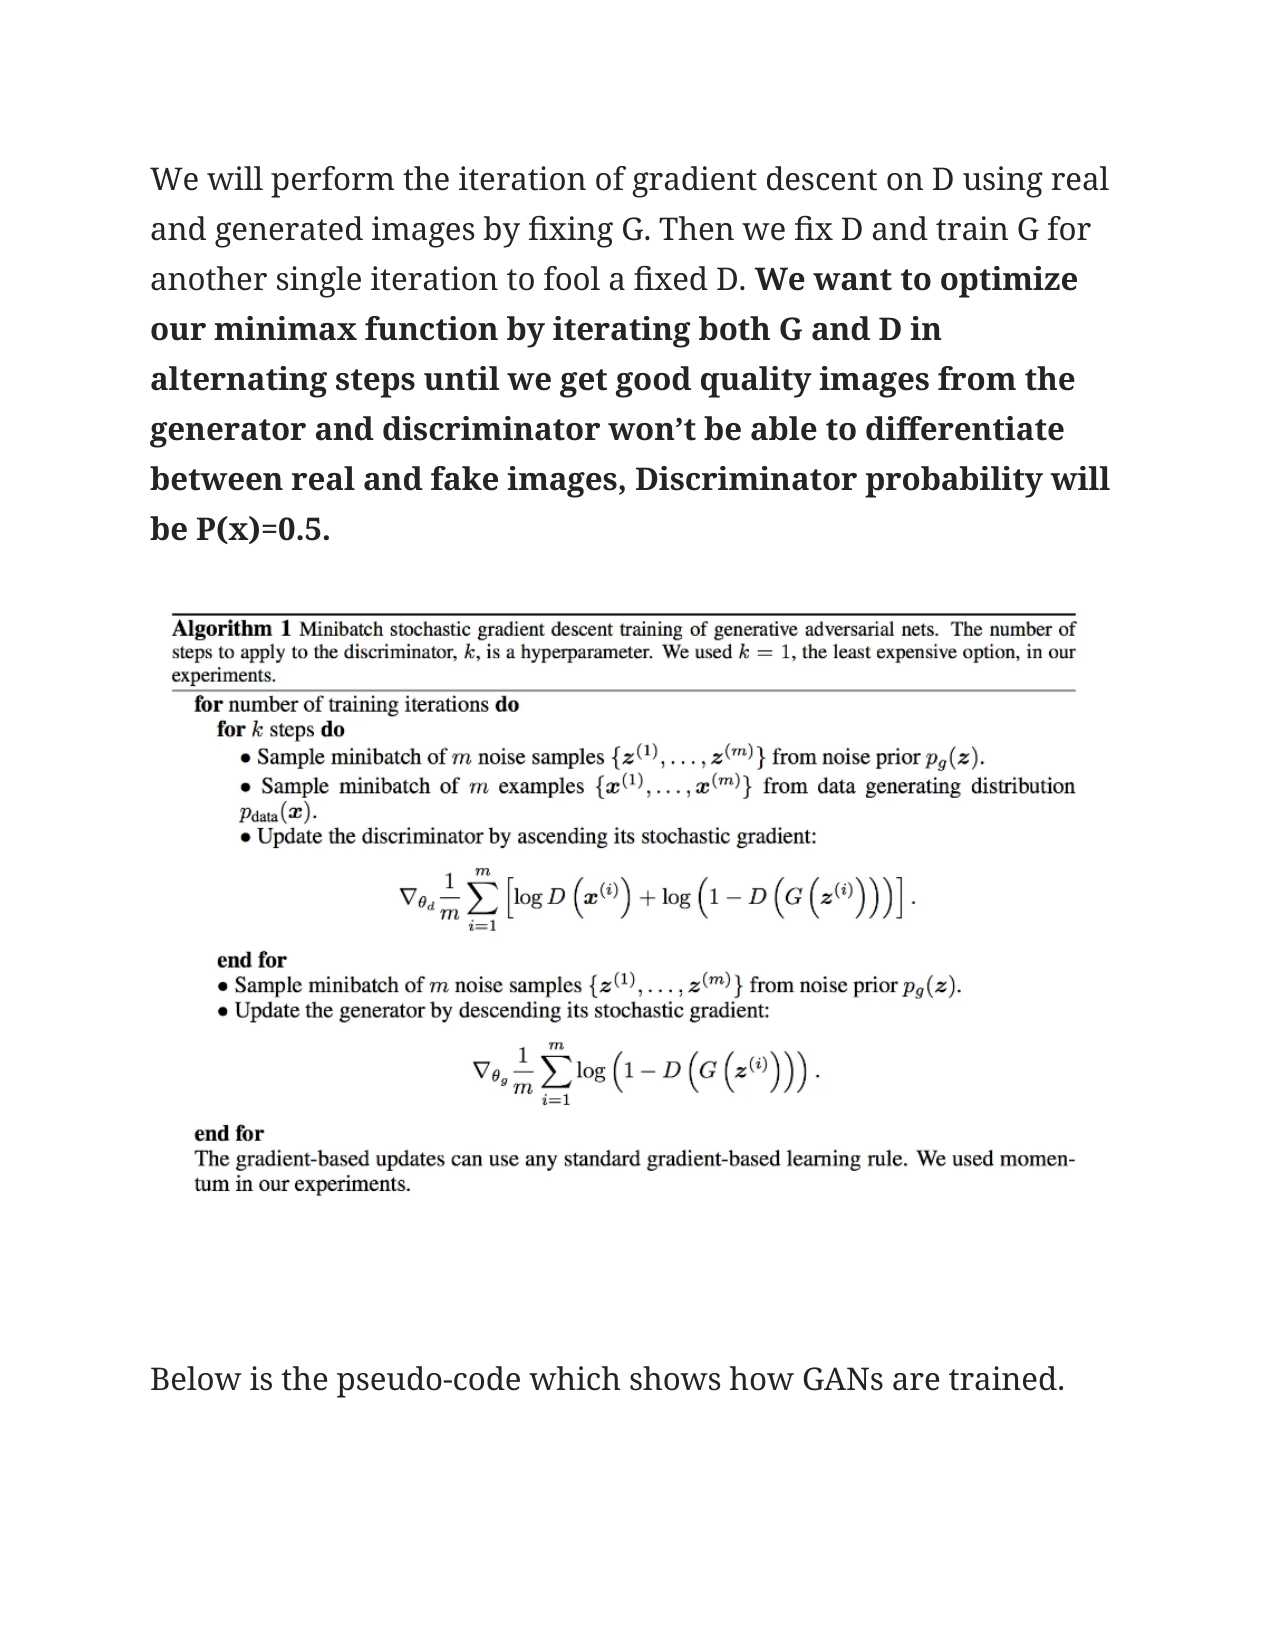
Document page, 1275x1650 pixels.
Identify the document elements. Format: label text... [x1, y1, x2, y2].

text We will perform the iteration of gradient descent on D using real and generated images by fixing G. Then we fix D and train G for another single iteration to fool a fixed D. We want to optimize our minimax function by iterating both G and D in alternating steps until we get good quality images from the generator and discriminator won’t be able to differentiate between real and fake images, Discriminator probability will be P(x)=0.5. [150, 150, 1125, 550]
text Below is the pseudo-code which shows how GANs are trained. [150, 1349, 1125, 1399]
picture [150, 600, 1125, 1200]
